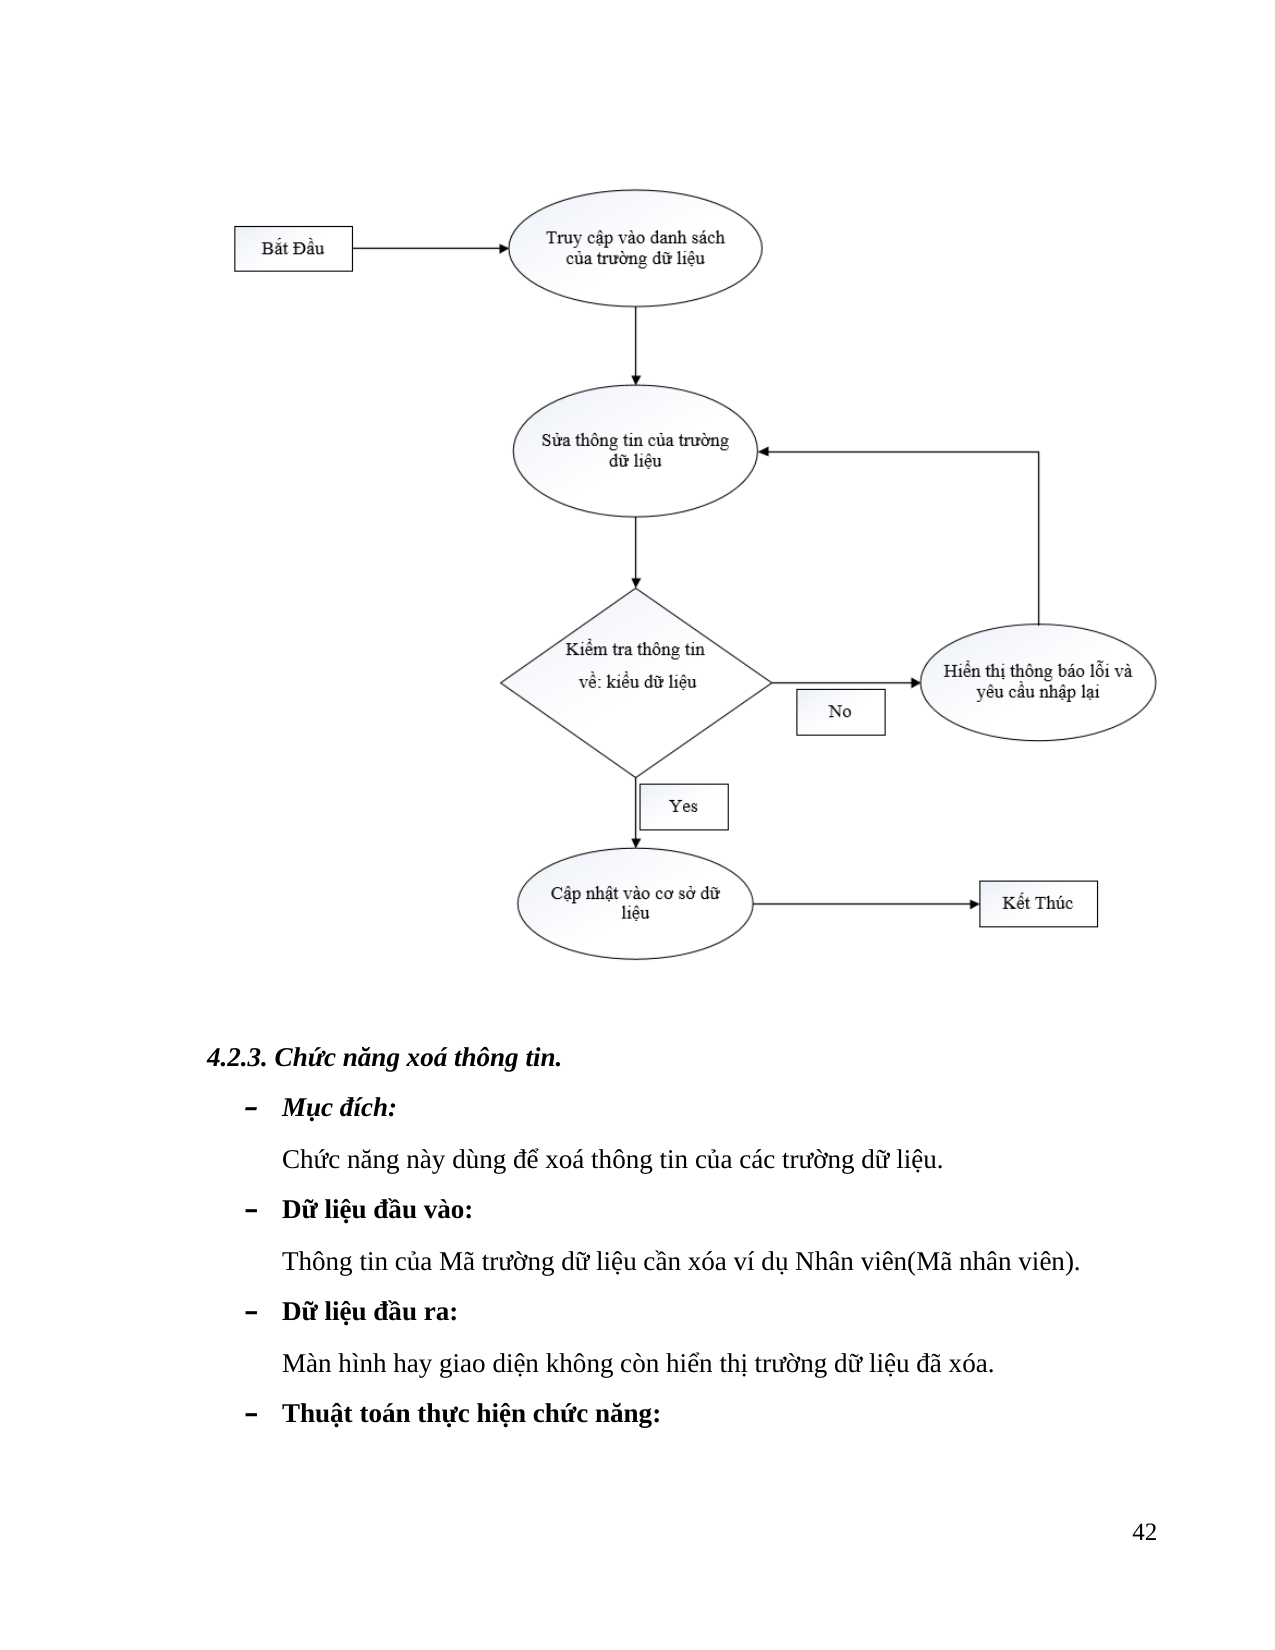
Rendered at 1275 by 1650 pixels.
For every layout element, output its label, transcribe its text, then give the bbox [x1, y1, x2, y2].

text Thông tin của Mã trường dữ liệu cần xóa ví dụ Nhân viên(Mã nhân viên). [282, 1245, 1157, 1276]
text 4.2.3. Chức năng xoá thông tin. [207, 1041, 1157, 1072]
subtitle Thuật toán thực hiện chức năng: [244, 1394, 1157, 1431]
subtitle Mục đích: [244, 1088, 1157, 1125]
subtitle Dữ liệu đầu vào: [244, 1190, 1157, 1227]
picture [206, 177, 1182, 971]
text Chức năng này dùng để xoá thông tin của các trường dữ liệu. [282, 1143, 1157, 1174]
subtitle Dữ liệu đầu ra: [244, 1292, 1157, 1329]
text Màn hình hay giao diện không còn hiển thị trường dữ liệu đã xóa. [282, 1347, 1157, 1378]
